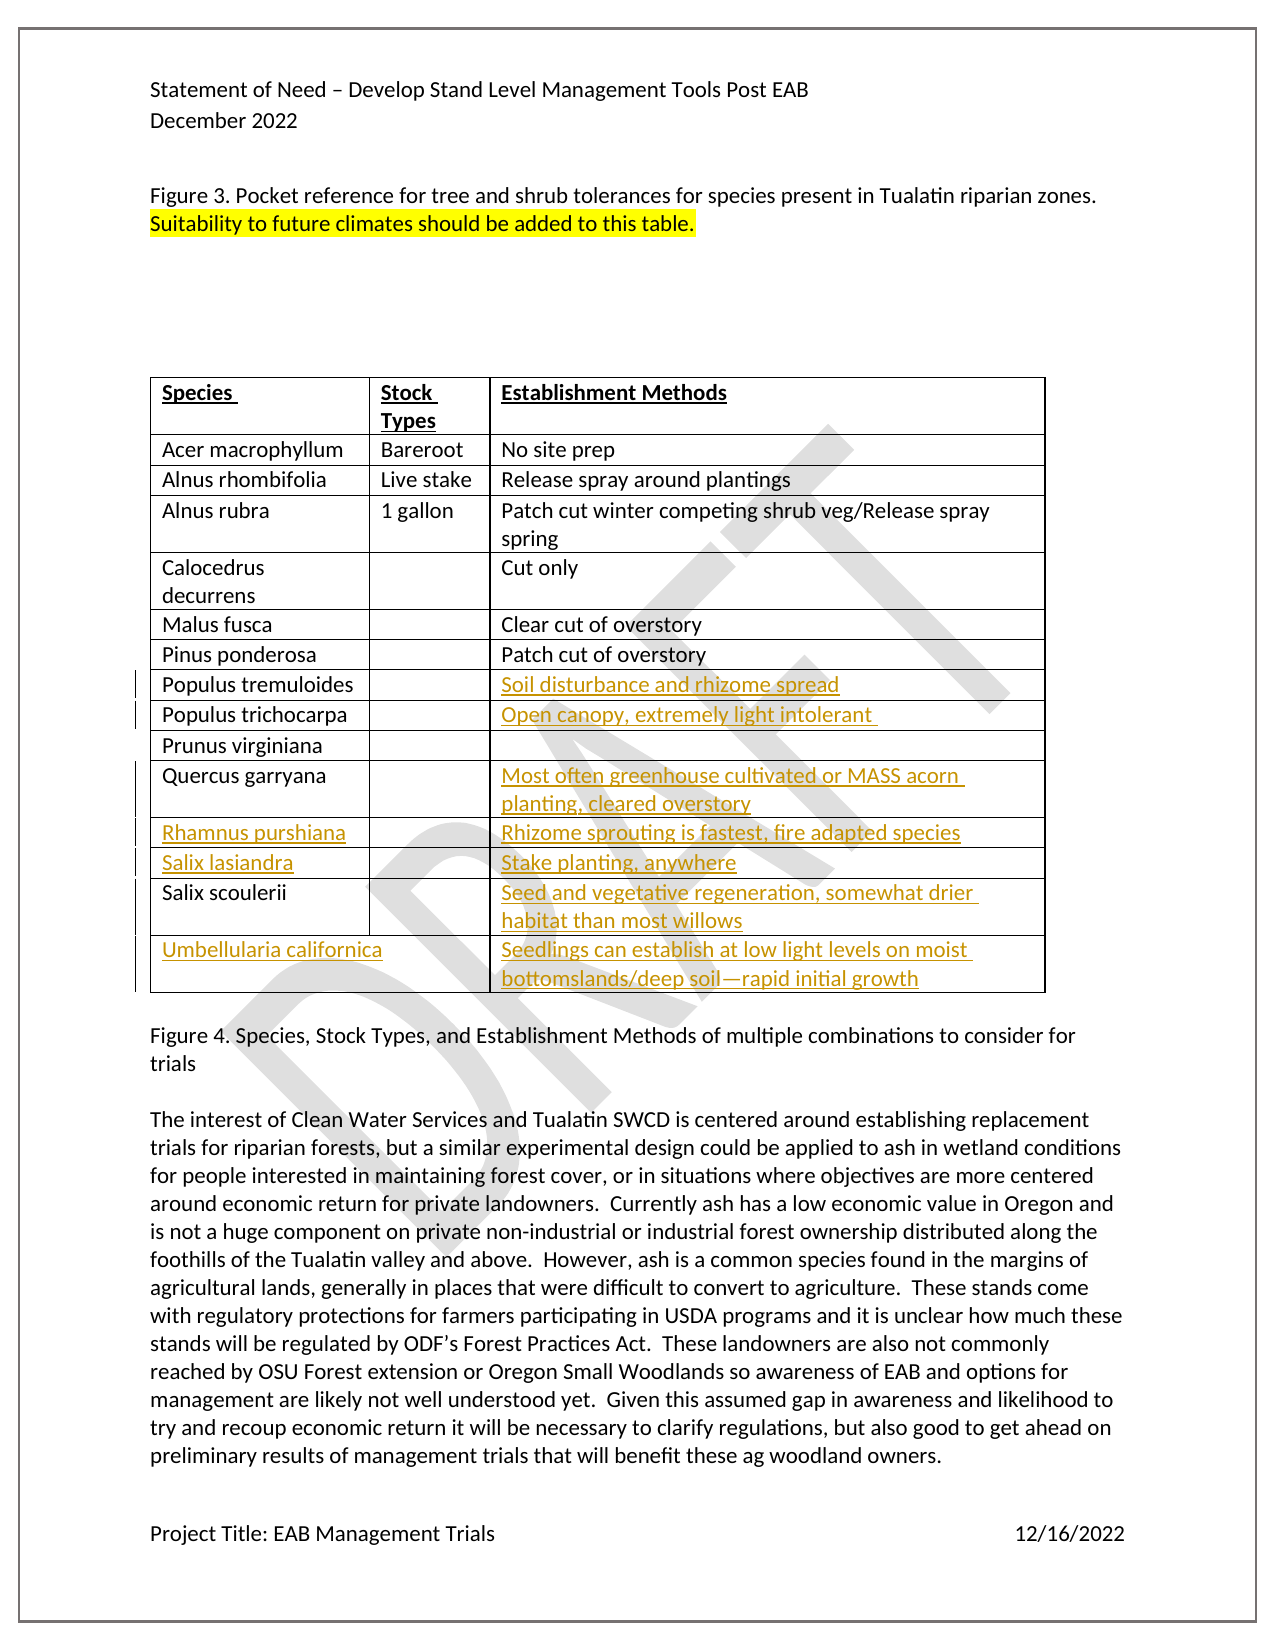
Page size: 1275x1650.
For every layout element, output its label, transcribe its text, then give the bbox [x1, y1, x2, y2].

table_cell [370, 670, 489, 699]
table_cell Cut only [491, 553, 1044, 609]
table_header Establishment Methods [491, 378, 1044, 434]
table_cell [151, 848, 369, 877]
table_cell Patch cut winter competing shrub veg/Release spray spring [491, 496, 1044, 552]
text The interest of Clean Water Services and Tualatin SWCD is centered around establishing replacement trials for riparian forests, but a similar experimental design could be applied to ash in wetland conditions for people interested in maintaining forest cover, or in situations where objectives are more centered around economic return for private landowners. Currently ash has a low economic value in Oregon and is not a huge component on private non-industrial or industrial forest ownership distributed along the foothills of the Tualatin valley and above. However, ash is a common species found in the margins of agricultural lands, generally in places that were difficult to convert to agriculture. These stands come with regulatory protections for farmers participating in USDA programs and it is unclear how much these stands will be regulated by ODF’s Forest Practices Act. These landowners are also not commonly reached by OSU Forest extension or Oregon Small Woodlands so awareness of EAB and options for management are likely not well understood yet. Given this assumed gap in awareness and likelihood to try and recoup economic return it will be necessary to clarify regulations, but also good to get ahead on preliminary results of management trials that will benefit these ag woodland owners. [150, 1105, 1125, 1469]
table_cell Patch cut of overstory [491, 640, 1044, 669]
table_cell Quercus garryana [151, 761, 369, 817]
table_cell [370, 879, 489, 934]
table_cell [491, 818, 1044, 847]
table_cell [370, 761, 489, 817]
table_cell 1 gallon [370, 496, 489, 552]
table_cell [491, 879, 1044, 934]
table_cell [491, 731, 1044, 760]
table_cell Malus fusca [151, 610, 369, 639]
table_cell [491, 670, 1044, 699]
table_cell Populus tremuloides [151, 670, 369, 699]
table_cell [491, 848, 1044, 877]
table_cell [370, 848, 489, 877]
text Figure 3. Pocket reference for tree and shrub tolerances for species present in Tualatin riparian zones. Suitability to future climates should be added to this table. [150, 181, 1125, 237]
table_cell [370, 610, 489, 639]
table_cell [370, 818, 489, 847]
text Figure 4. Species, Stock Types, and Establishment Methods of multiple combinations to consider for trials [150, 1021, 1125, 1077]
table_cell [491, 761, 1044, 817]
table_header Stock Types [370, 378, 489, 434]
table_cell Pinus ponderosa [151, 640, 369, 669]
table_cell Alnus rhombifolia [151, 466, 369, 495]
table_cell Bareroot [370, 435, 489, 464]
table_cell Release spray around plantings [491, 466, 1044, 495]
table_cell [151, 936, 489, 992]
table_cell Live stake [370, 466, 489, 495]
table_cell [370, 640, 489, 669]
table_cell Acer macrophyllum [151, 435, 369, 464]
table_cell [491, 936, 1044, 992]
table_cell [370, 701, 489, 730]
table_cell Alnus rubra [151, 496, 369, 552]
table_cell Clear cut of overstory [491, 610, 1044, 639]
table_cell No site prep [491, 435, 1044, 464]
table_cell [151, 818, 369, 847]
table_cell Salix scoulerii [151, 879, 369, 934]
table_cell [491, 701, 1044, 730]
table_header Species [151, 378, 369, 434]
table_cell [370, 553, 489, 609]
table_cell Prunus virginiana [151, 731, 369, 760]
table_cell Calocedrus decurrens [151, 553, 369, 609]
table_cell Populus trichocarpa [151, 701, 369, 730]
table_cell [370, 731, 489, 760]
